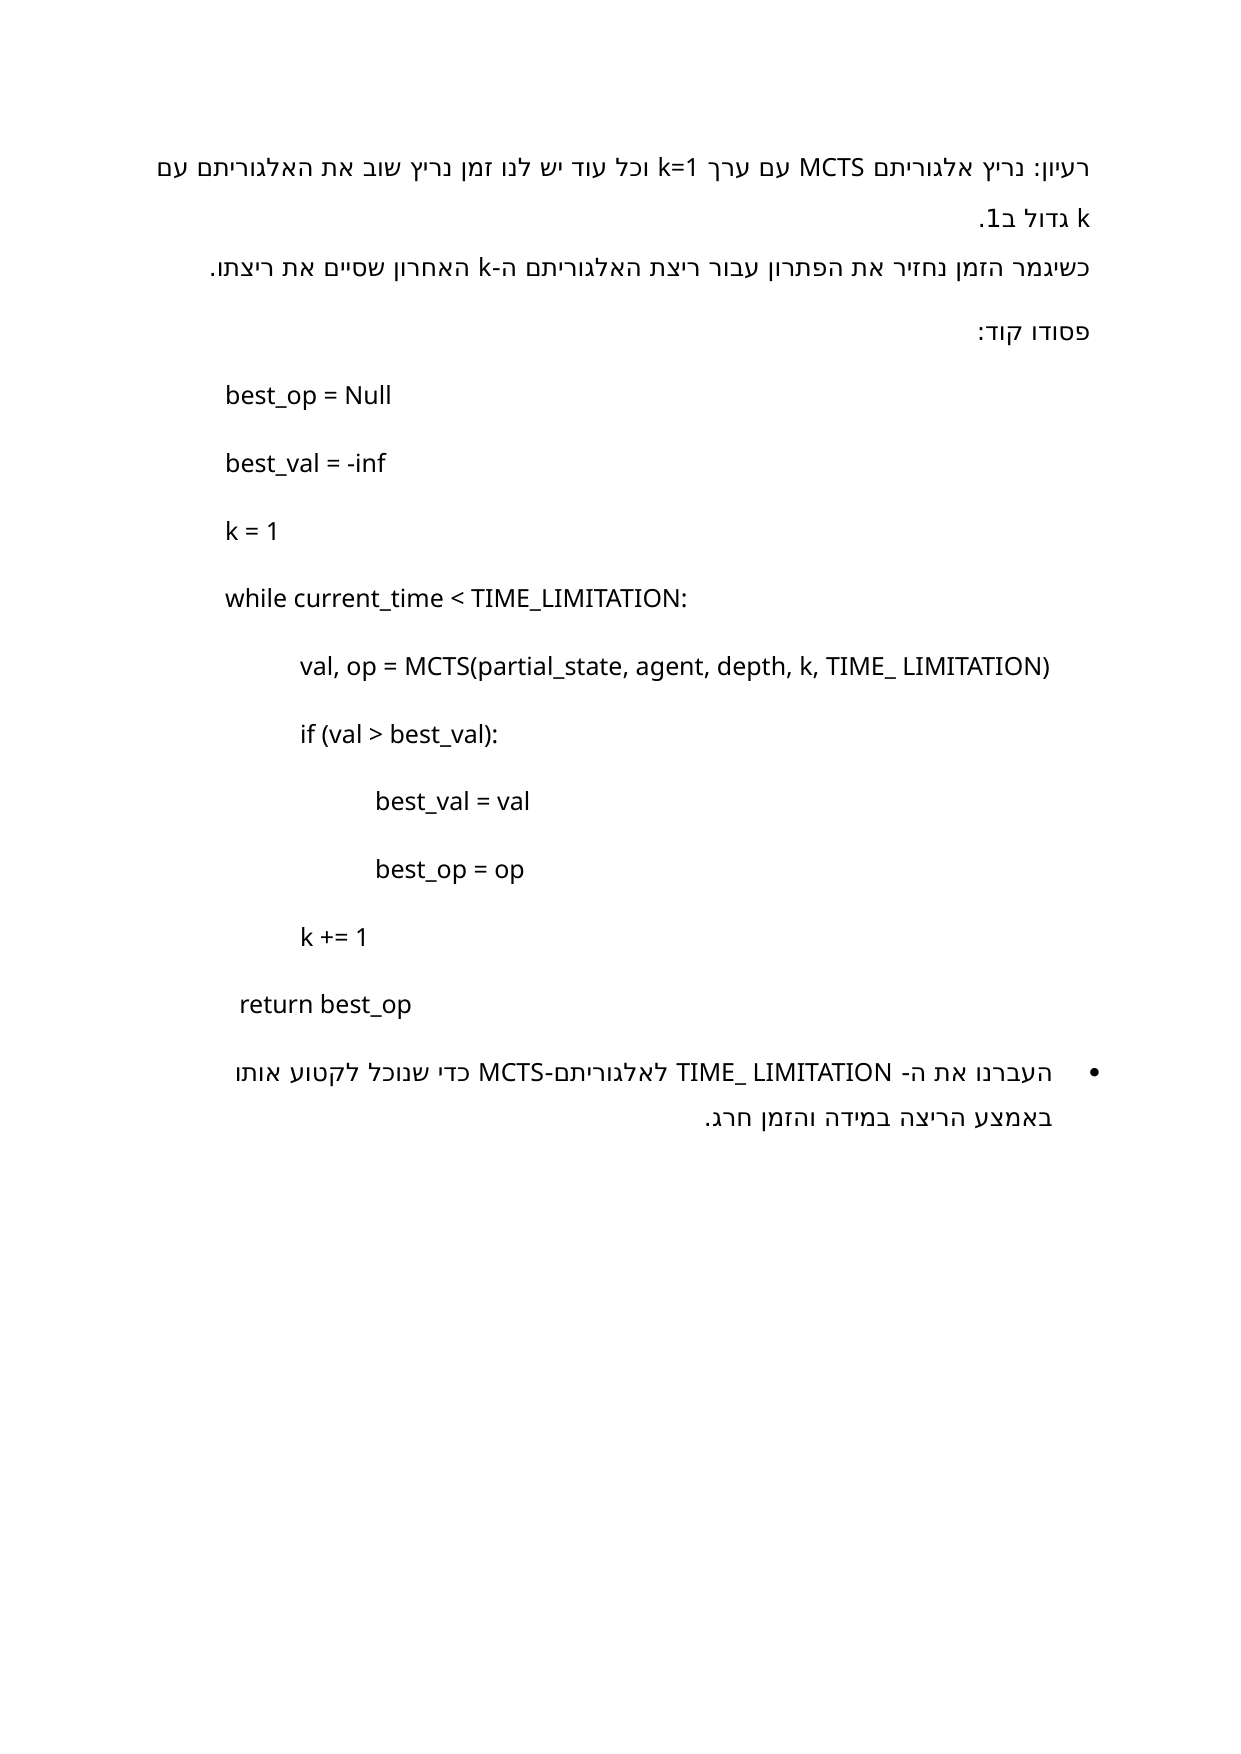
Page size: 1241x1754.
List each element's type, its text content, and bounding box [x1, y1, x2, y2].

text if (val > best_val): [150, 716, 1090, 750]
text return best_op [150, 987, 1090, 1021]
text while current_time < TIME_LIMITATION: [150, 581, 1090, 615]
list העברנו את ה- TIME_ LIMITATION לאלגוריתם-MCTS כדי שנוכל לקטוע אותו באמצע הריצה במידה והזמן חרג. [150, 1055, 1090, 1133]
text פסודו קוד: [150, 317, 1090, 347]
text best_op = op [150, 852, 1090, 886]
text k += 1 [225, 919, 1090, 953]
text best_val = -inf [150, 446, 1090, 479]
text val, op = MCTS(partial_state, agent, depth, k, TIME_ LIMITATION) [150, 649, 1090, 683]
text רעיון: נריץ אלגוריתם MCTS עם ערך k=1 וכל עוד יש לנו זמן נריץ שוב את האלגוריתם עם k גדול ב1. כשיגמר הזמן נחזיר את הפתרון עבור ריצת האלגוריתם ה-k האחרון שסיים את ריצתו. [150, 150, 1090, 284]
text best_op = Null [150, 378, 1090, 412]
text k = 1 [150, 513, 1090, 547]
text best_val = val [150, 784, 1090, 818]
